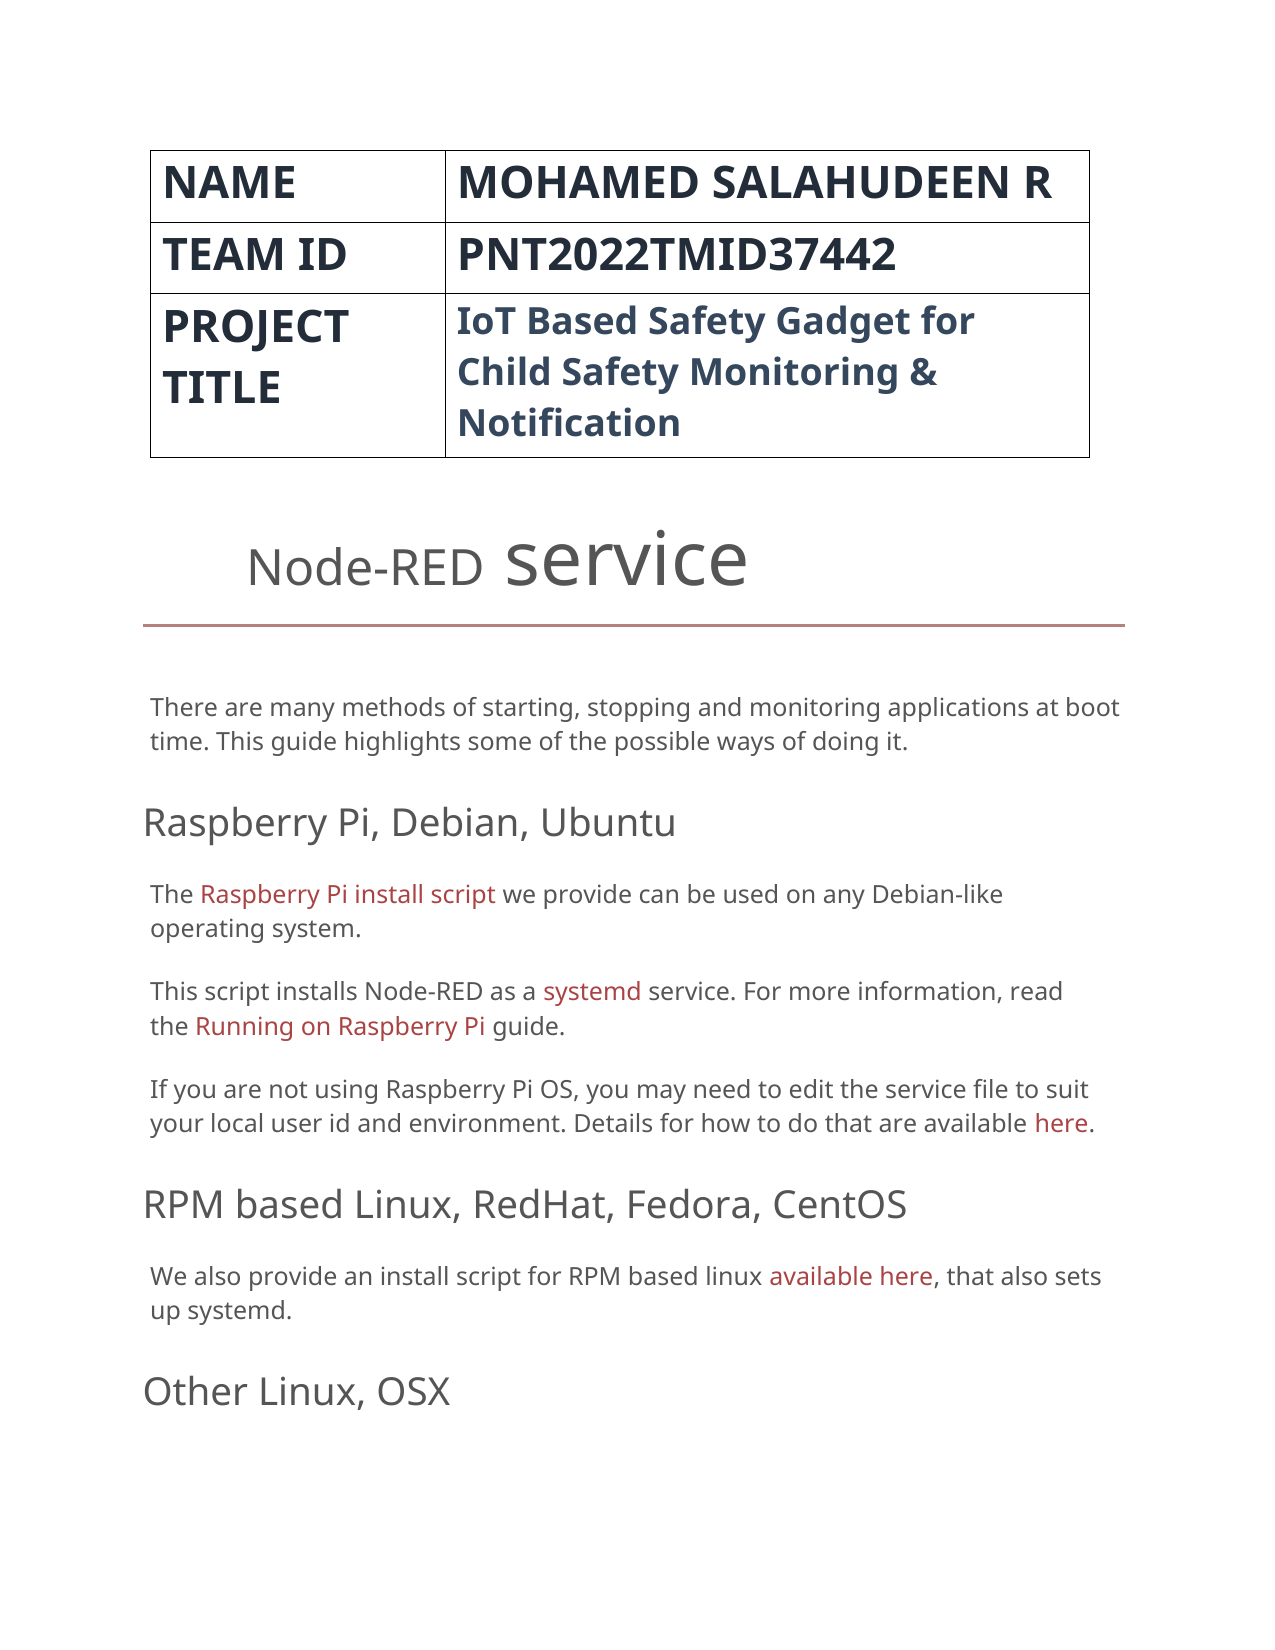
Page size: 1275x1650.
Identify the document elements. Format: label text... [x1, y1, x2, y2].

text We also provide an install script for RPM based linux available here, that also sets up systemd. [150, 1259, 1125, 1327]
text This script installs Node-RED as a systemd service. For more information, read the Running on Raspberry Pi guide. [150, 974, 1125, 1042]
table_header NAME [151, 151, 445, 222]
text If you are not using Raspberry Pi OS, you may need to edit the service file to suit your local user id and environment. Details for how to do that are available here. [150, 1071, 1125, 1139]
text Raspberry Pi, Debian, Ubuntu [142, 795, 1125, 848]
table_cell PNT2022TMID37442 [446, 223, 1089, 293]
text There are many methods of starting, stopping and monitoring applications at boot time. This guide highlights some of the possible ways of doing it. [150, 689, 1125, 758]
table_cell PROJECT TITLE [151, 294, 445, 457]
table_cell IoT Based Safety Gadget for Child Safety Monitoring & Notification [446, 294, 1089, 457]
table_header MOHAMED SALAHUDEEN R [446, 151, 1089, 222]
text RPM based Linux, RedHat, Fedora, CentOS [142, 1177, 1125, 1229]
text Other Linux, OSX [142, 1364, 1125, 1417]
text Node-RED service [142, 505, 1125, 627]
table_cell TEAM ID [151, 223, 445, 293]
text The Raspberry Pi install script we provide can be used on any Debian-like operating system. [150, 877, 1125, 945]
